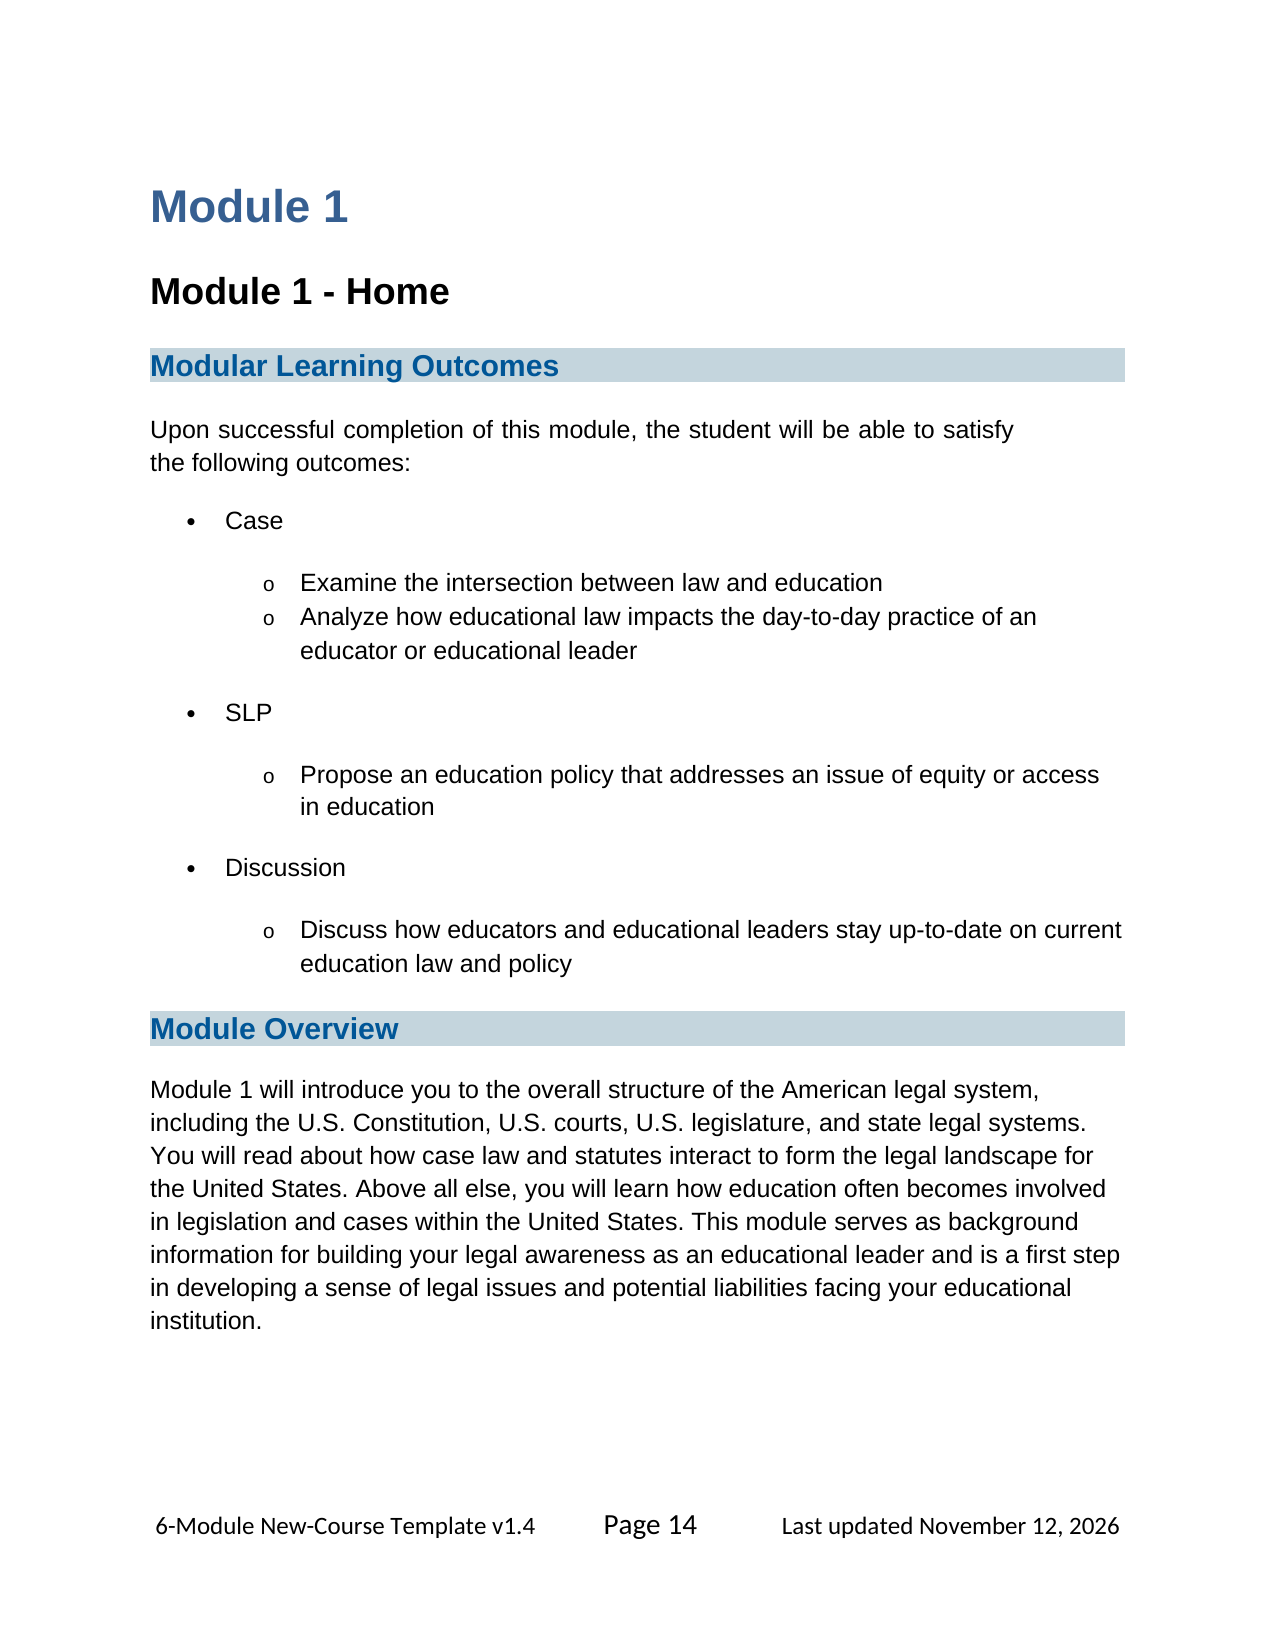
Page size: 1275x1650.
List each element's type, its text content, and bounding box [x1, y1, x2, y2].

list Case [187, 506, 1125, 534]
text Upon successful completion of this module, the student will be able to satisfy the following outcomes: [150, 412, 1016, 477]
list Discussion [187, 852, 1125, 881]
subtitle Module 1 [150, 179, 1125, 232]
subtitle Module Overview [150, 1011, 1125, 1046]
list SLP [187, 698, 1125, 727]
subtitle Module 1 - Home [150, 269, 1125, 312]
subtitle Modular Learning Outcomes [150, 348, 1125, 382]
